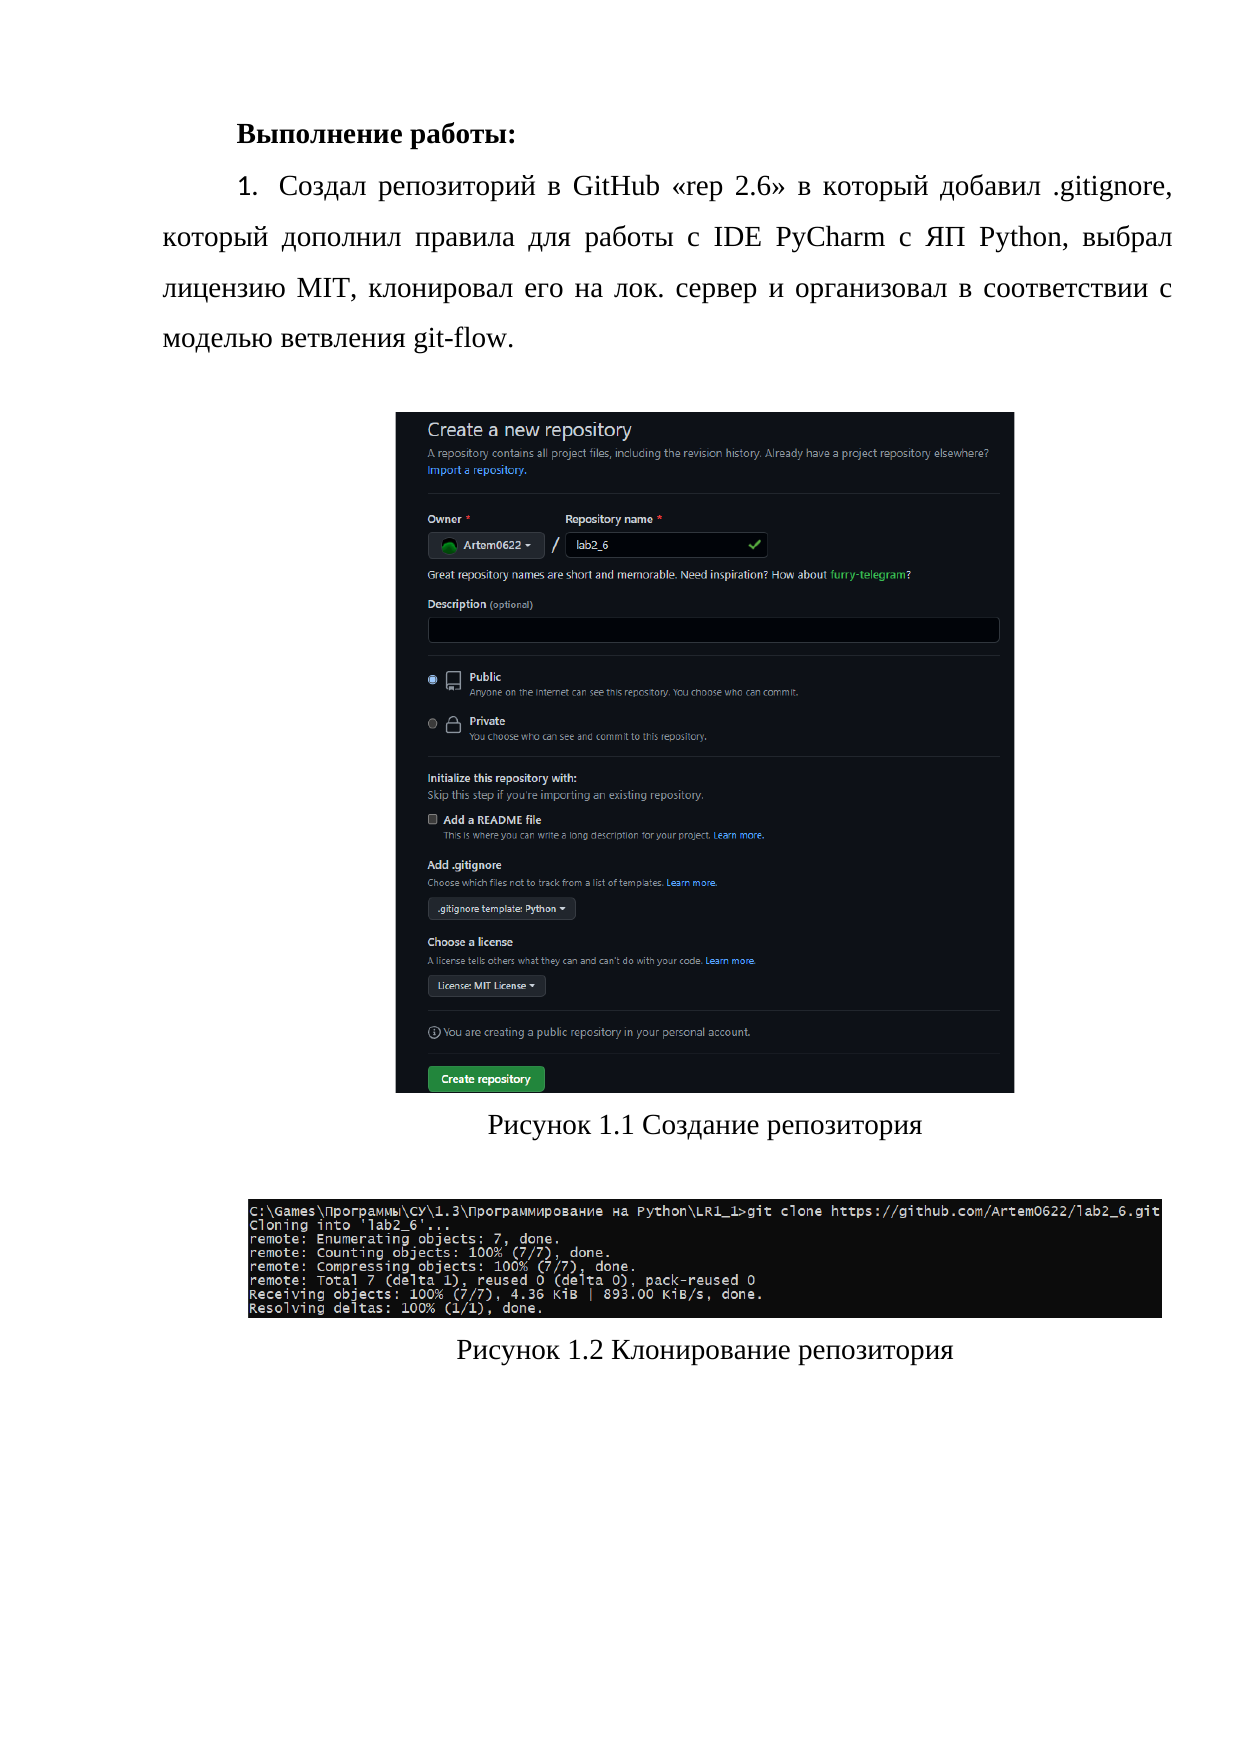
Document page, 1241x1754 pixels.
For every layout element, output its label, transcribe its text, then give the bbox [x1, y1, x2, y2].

picture [395, 412, 1015, 1093]
picture [248, 1199, 1162, 1318]
text Рисунок 1.2 Клонирование репозитория [236, 1332, 1173, 1366]
text Рисунок 1.1 Создание репозитория [236, 1107, 1173, 1140]
text Выполнение работы: [162, 117, 1173, 150]
list Создал репозиторий в GitHub «rep 2.6» в который добавил .gitignore, который дополнил правила для работы с IDE PyCharm с ЯП Python, выбрал лицензию MIT, клонировал его на лок. сервер и организовал в соответствии с моделью ветвления git-flow. [162, 167, 1173, 353]
